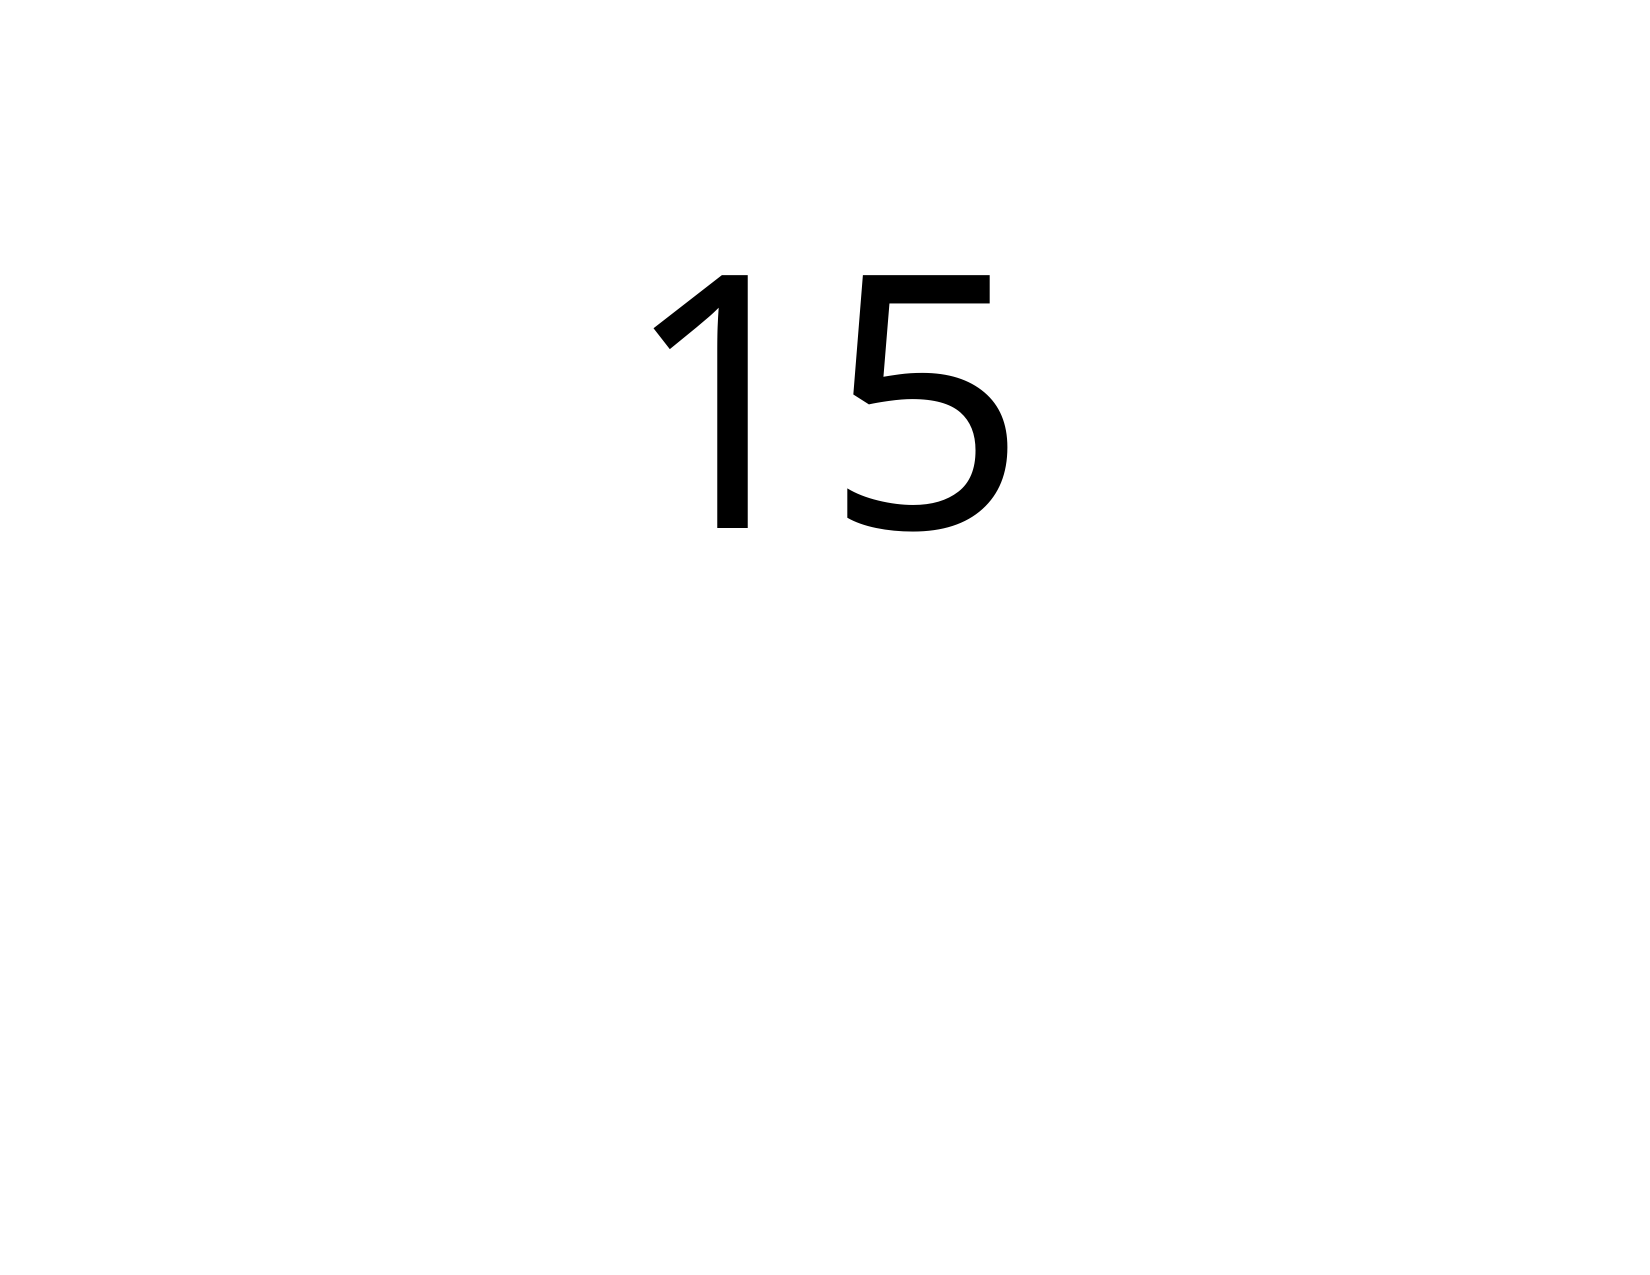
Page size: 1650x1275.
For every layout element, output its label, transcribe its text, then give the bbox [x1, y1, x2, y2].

text 15 [150, 150, 1500, 632]
